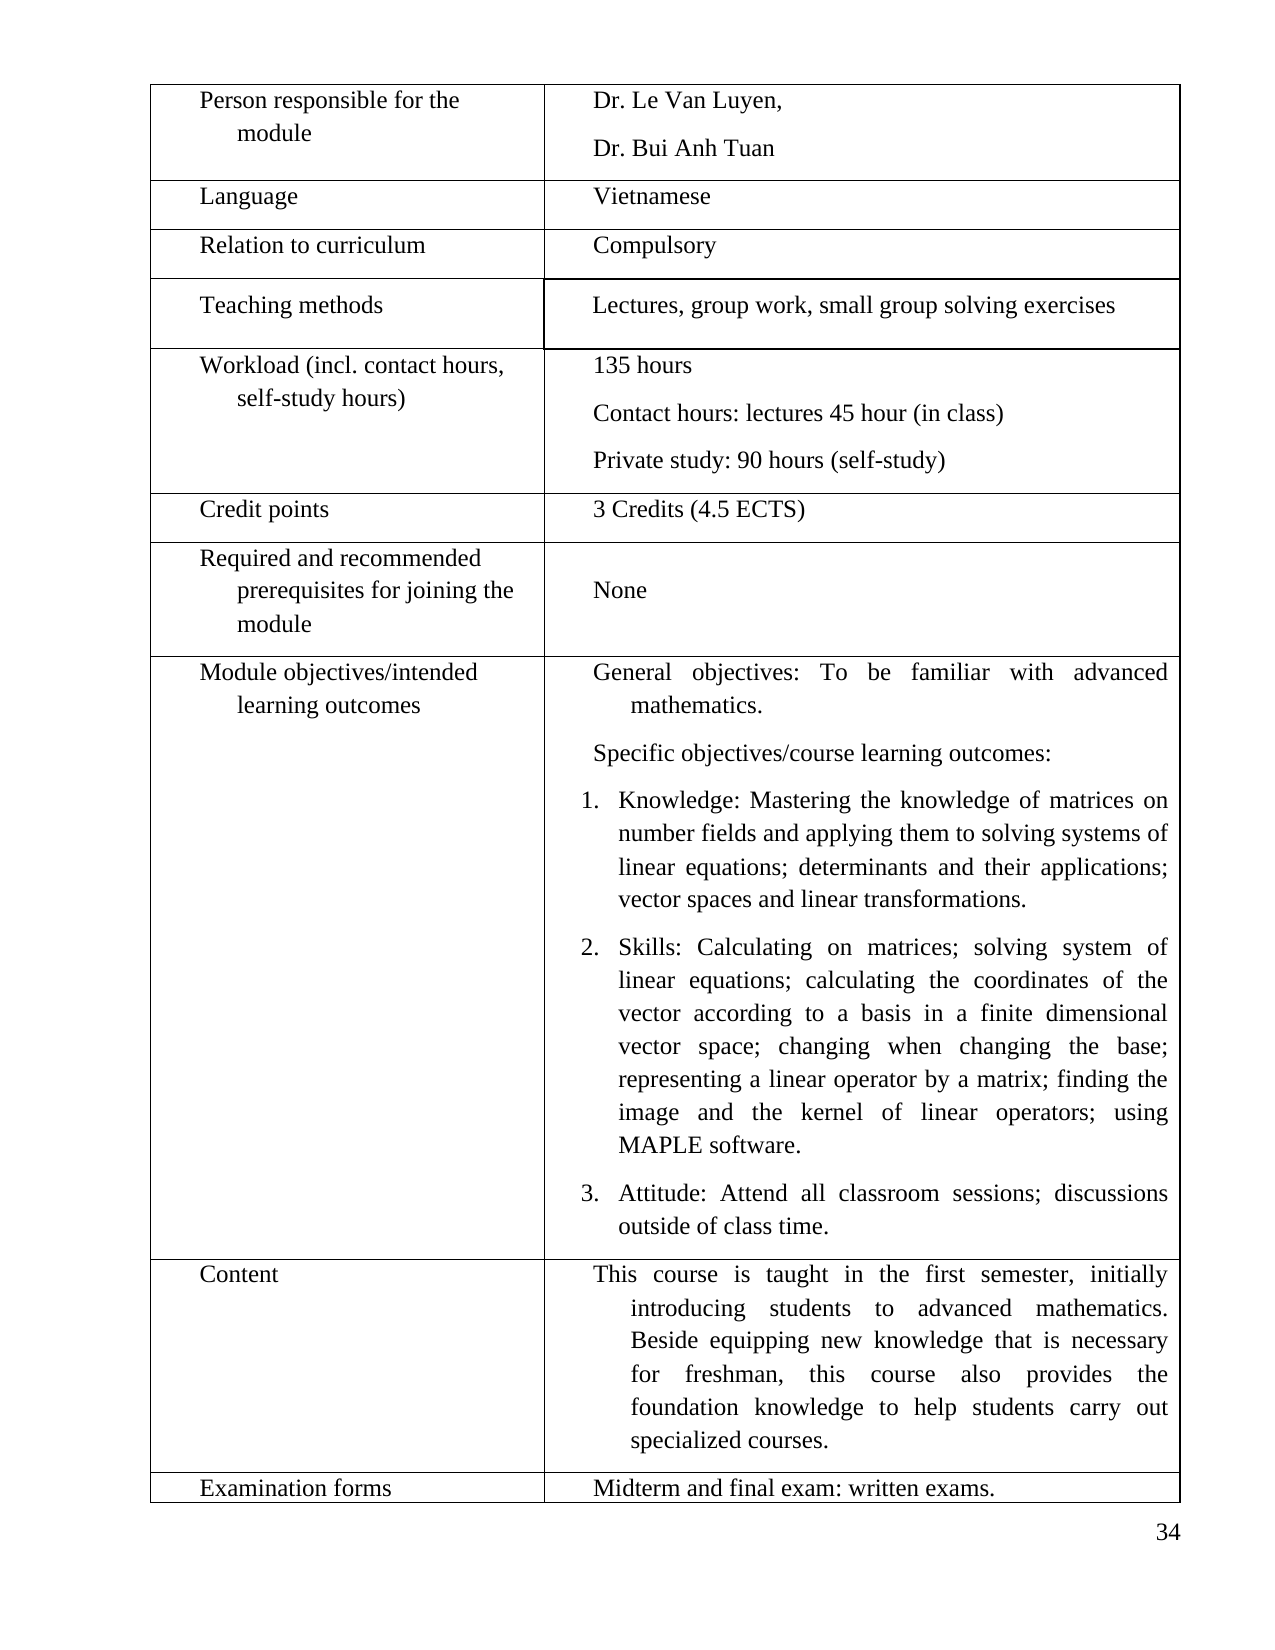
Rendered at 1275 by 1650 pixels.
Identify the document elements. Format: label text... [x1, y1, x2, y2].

table_cell General objectives: To be familiar with advanced mathematics. Specific objectives/course learning outcomes: Knowledge: Mastering the knowledge of matrices on number fields and applying them to solving systems of linear equations; determinants and their applications; vector spaces and linear transformations. Skills: Calculating on matrices; solving system of linear equations; calculating the coordinates of the vector according to a basis in a finite dimensional vector space; changing when changing the base; representing a linear operator by a matrix; finding the image and the kernel of linear operators; using MAPLE software. Attitude: Attend all classroom sessions; discussions outside of class time. [545, 657, 1179, 1258]
table_cell Person responsible for the module [151, 85, 544, 180]
table_cell Lectures, group work, small group solving exercises [545, 280, 1179, 348]
table_cell Compulsory [545, 230, 1179, 277]
table_cell Vietnamese [545, 181, 1179, 229]
table_cell Language [151, 181, 544, 229]
table_cell Dr. Le Van Luyen, Dr. Bui Anh Tuan [545, 85, 1179, 180]
table_cell Module objectives/intended learning outcomes [151, 657, 544, 1258]
table_cell Examination forms [151, 1473, 544, 1502]
table_cell None [545, 543, 1179, 656]
table_cell Workload (incl. contact hours, self-study hours) [151, 349, 544, 493]
table_cell Required and recommended prerequisites for joining the module [151, 543, 544, 656]
table_cell Relation to curriculum [151, 230, 544, 277]
table_cell This course is taught in the first semester, initially introducing students to advanced mathematics. Beside equipping new knowledge that is necessary for freshman, this course also provides the foundation knowledge to help students carry out specialized courses. [545, 1260, 1179, 1472]
table_cell Teaching methods [151, 279, 543, 348]
table_cell 3 Credits (4.5 ECTS) [545, 494, 1179, 542]
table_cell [545, 1473, 1179, 1502]
table_cell Content [151, 1260, 544, 1472]
table_cell Credit points [151, 494, 544, 542]
table_cell 135 hours Contact hours: lectures 45 hour (in class) Private study: 90 hours (self-study) [545, 350, 1179, 493]
